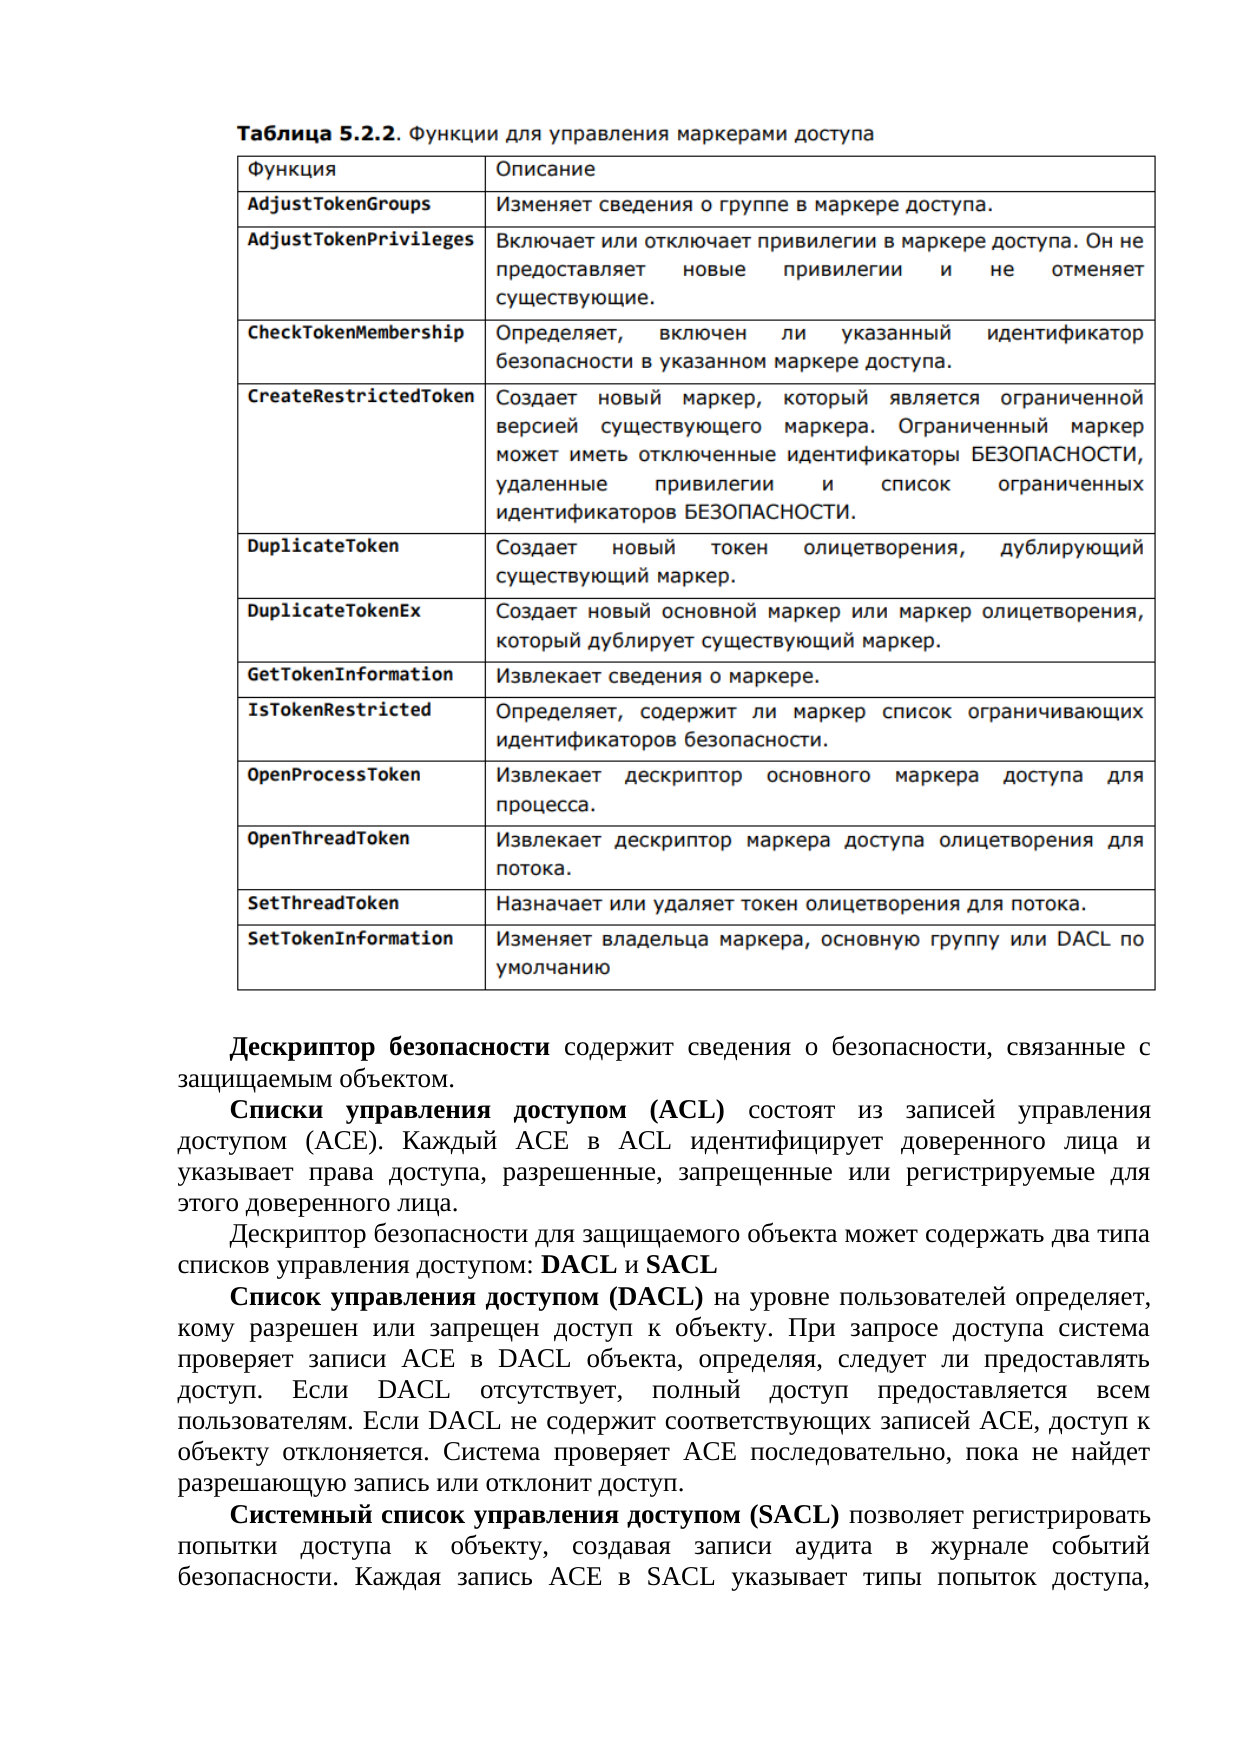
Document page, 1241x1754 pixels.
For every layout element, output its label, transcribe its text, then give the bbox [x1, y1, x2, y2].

text Дескриптор безопасности содержит сведения о безопасности, связанные с защищаемым объектом. [177, 1031, 1152, 1093]
text Дескриптор безопасности для защищаемого объекта может содержать два типа списков управления доступом: DACL и SACL [177, 1217, 1152, 1280]
text Список управления доступом (DACL) на уровне пользователей определяет, кому разрешен или запрещен доступ к объекту. При запросе доступа система проверяет записи ACE в DACL объекта, определяя, следует ли предоставлять доступ. Если DACL отсутствует, полный доступ предоставляется всем пользователям. Если DACL не содержит соответствующих записей ACE, доступ к объекту отклоняется. Система проверяет ACE последовательно, пока не найдет разрешающую запись или отклонит доступ. [177, 1280, 1152, 1498]
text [177, 1498, 1152, 1591]
text Списки управления доступом (ACL) состоят из записей управления доступом (ACE). Каждый ACE в ACL идентифицирует доверенного лица и указывает права доступа, разрешенные, запрещенные или регистрируемые для этого доверенного лица. [177, 1093, 1152, 1217]
picture [229, 118, 1164, 1000]
